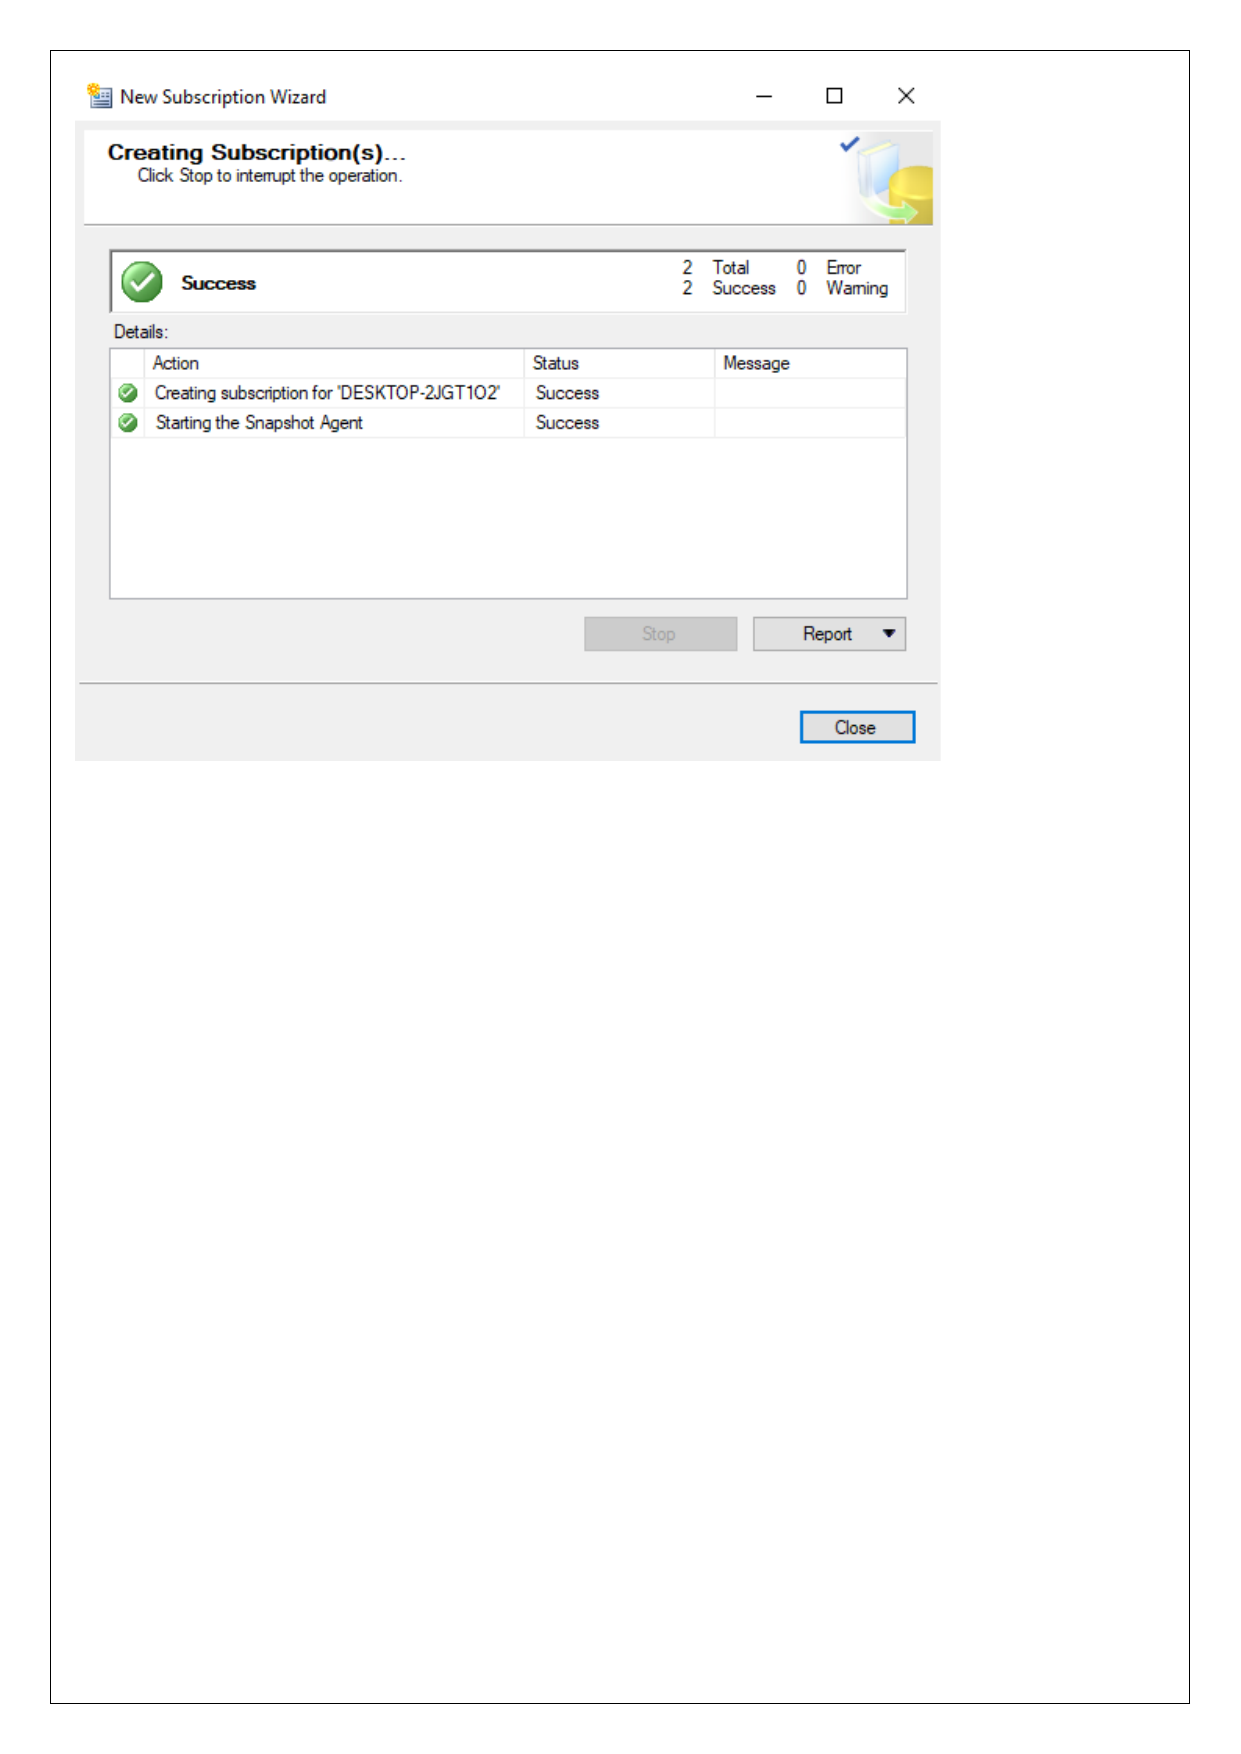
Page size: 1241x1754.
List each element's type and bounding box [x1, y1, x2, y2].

picture [75, 75, 941, 761]
